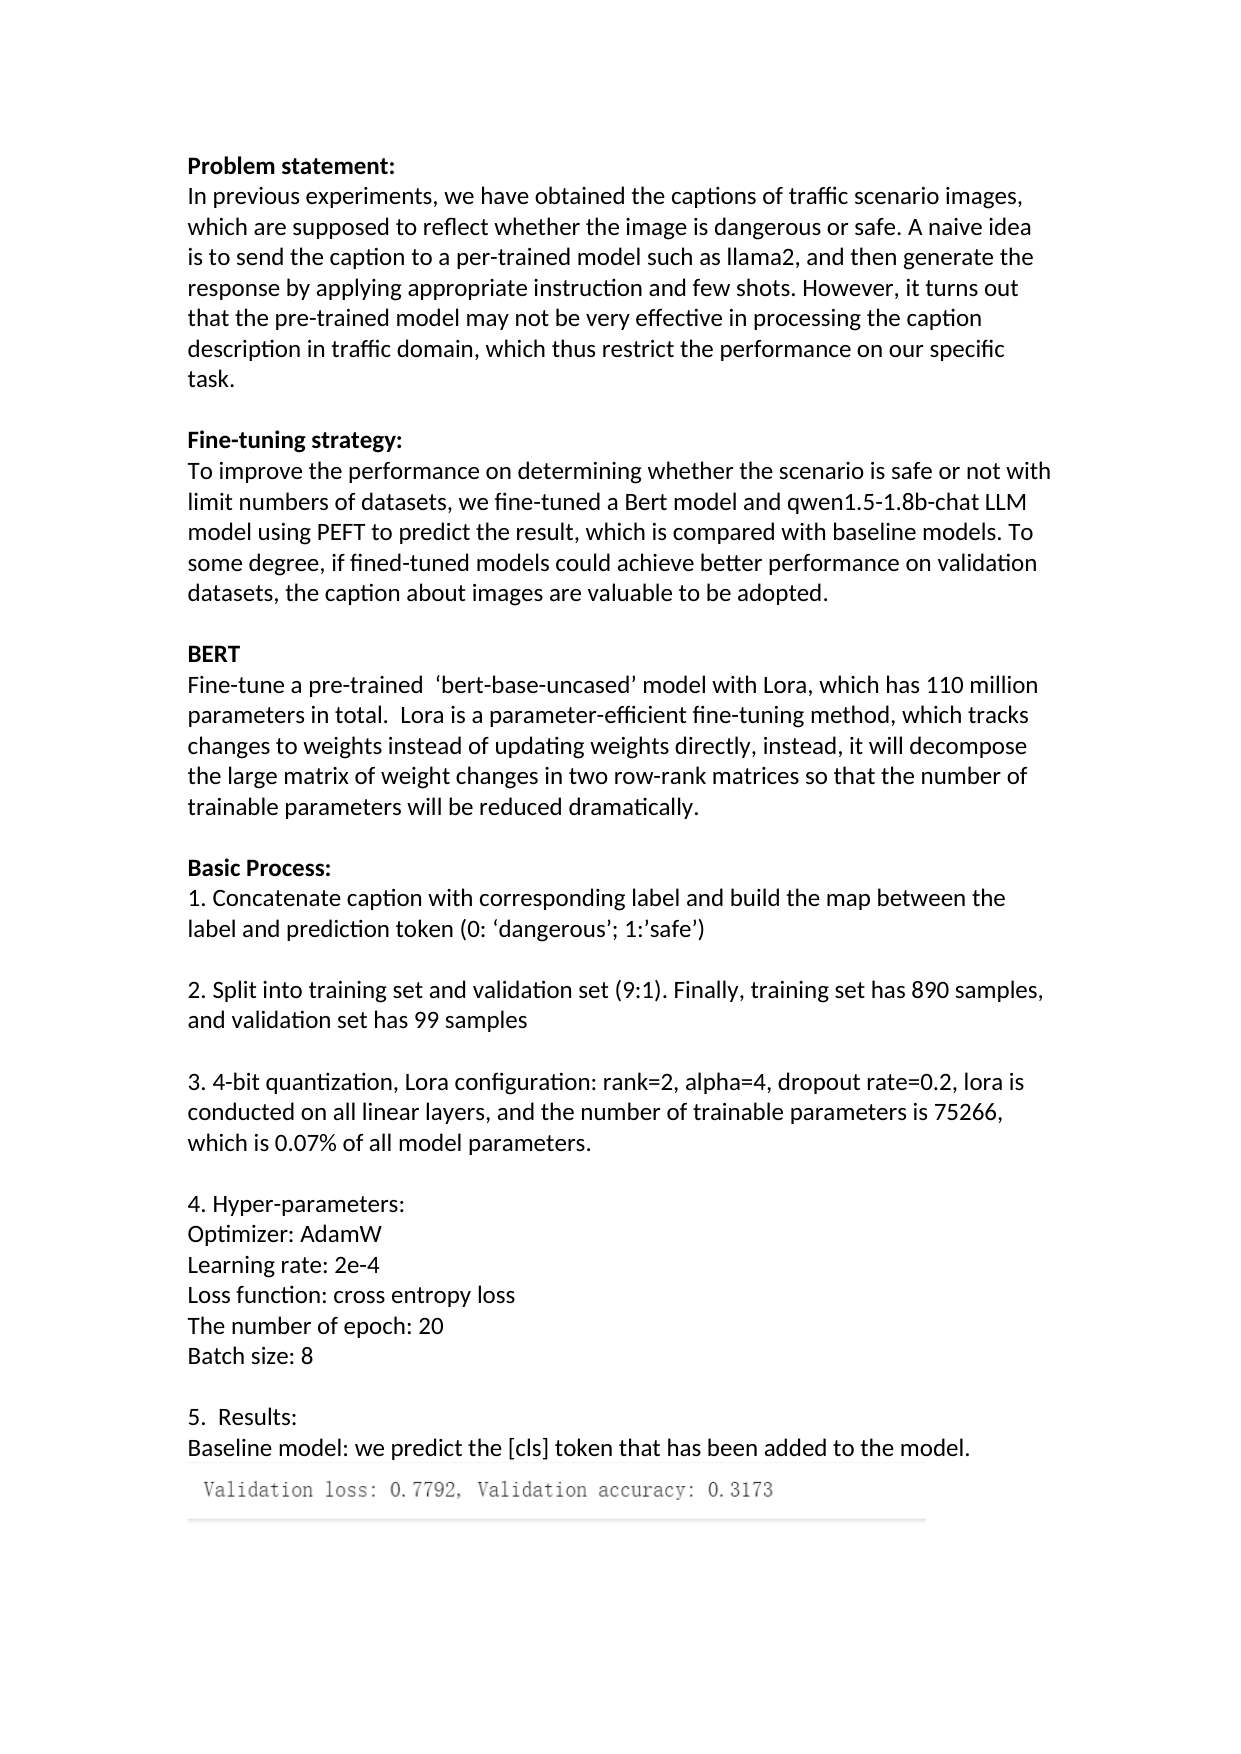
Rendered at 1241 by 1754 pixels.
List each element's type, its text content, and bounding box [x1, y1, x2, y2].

list Batch size: 8 [187, 1340, 1053, 1371]
text Fine-tuning strategy: [187, 425, 1053, 455]
list The number of epoch: 20 [187, 1310, 1053, 1340]
list 4-bit quantization, Lora configuration: rank=2, alpha=4, dropout rate=0.2, lora is conducted on all linear layers, and the number of trainable parameters is 75266, which is 0.07% of all model parameters. [187, 1066, 1053, 1157]
list Concatenate caption with corresponding label and build the map between the label and prediction token (0: ‘dangerous’; 1:’safe’) [187, 882, 1053, 943]
list Baseline model: we predict the [cls] token that has been added to the model. [187, 1432, 1053, 1462]
text Problem statement: [187, 150, 1053, 181]
text In previous experiments, we have obtained the captions of traffic scenario images, which are supposed to reflect whether the image is dangerous or safe. A naive idea is to send the caption to a per-trained model such as llama2, and then generate the response by applying appropriate instruction and few shots. However, it turns out that the pre-trained model may not be very effective in processing the caption description in traffic domain, which thus restrict the performance on our specific task. [187, 181, 1053, 394]
list Split into training set and validation set (9:1). Finally, training set has 890 samples, and validation set has 99 samples [187, 974, 1053, 1035]
list Optimizer: AdamW [187, 1218, 1053, 1249]
list Loss function: cross entropy loss [187, 1279, 1053, 1310]
text Fine-tune a pre-trained ‘bert-base-uncased’ model with Lora, which has 110 million parameters in total. Lora is a parameter-efficient fine-tuning method, which tracks changes to weights instead of updating weights directly, instead, it will decompose the large matrix of weight changes in two row-rank matrices so that the number of trainable parameters will be reduced dramatically. [187, 669, 1053, 821]
text To improve the performance on determining whether the scenario is safe or not with limit numbers of datasets, we fine-tuned a Bert model and qwen1.5-1.8b-chat LLM model using PEFT to predict the result, which is compared with baseline models. To some degree, if fined-tuned models could achieve better performance on validation datasets, the caption about images are valuable to be adopted. [187, 455, 1053, 608]
list Hyper-parameters: [187, 1188, 1053, 1218]
picture [187, 1462, 927, 1526]
text BERT [187, 638, 1053, 669]
list Learning rate: 2e-4 [187, 1249, 1053, 1279]
list Results: [187, 1401, 1053, 1432]
text Basic Process: [187, 852, 1053, 882]
